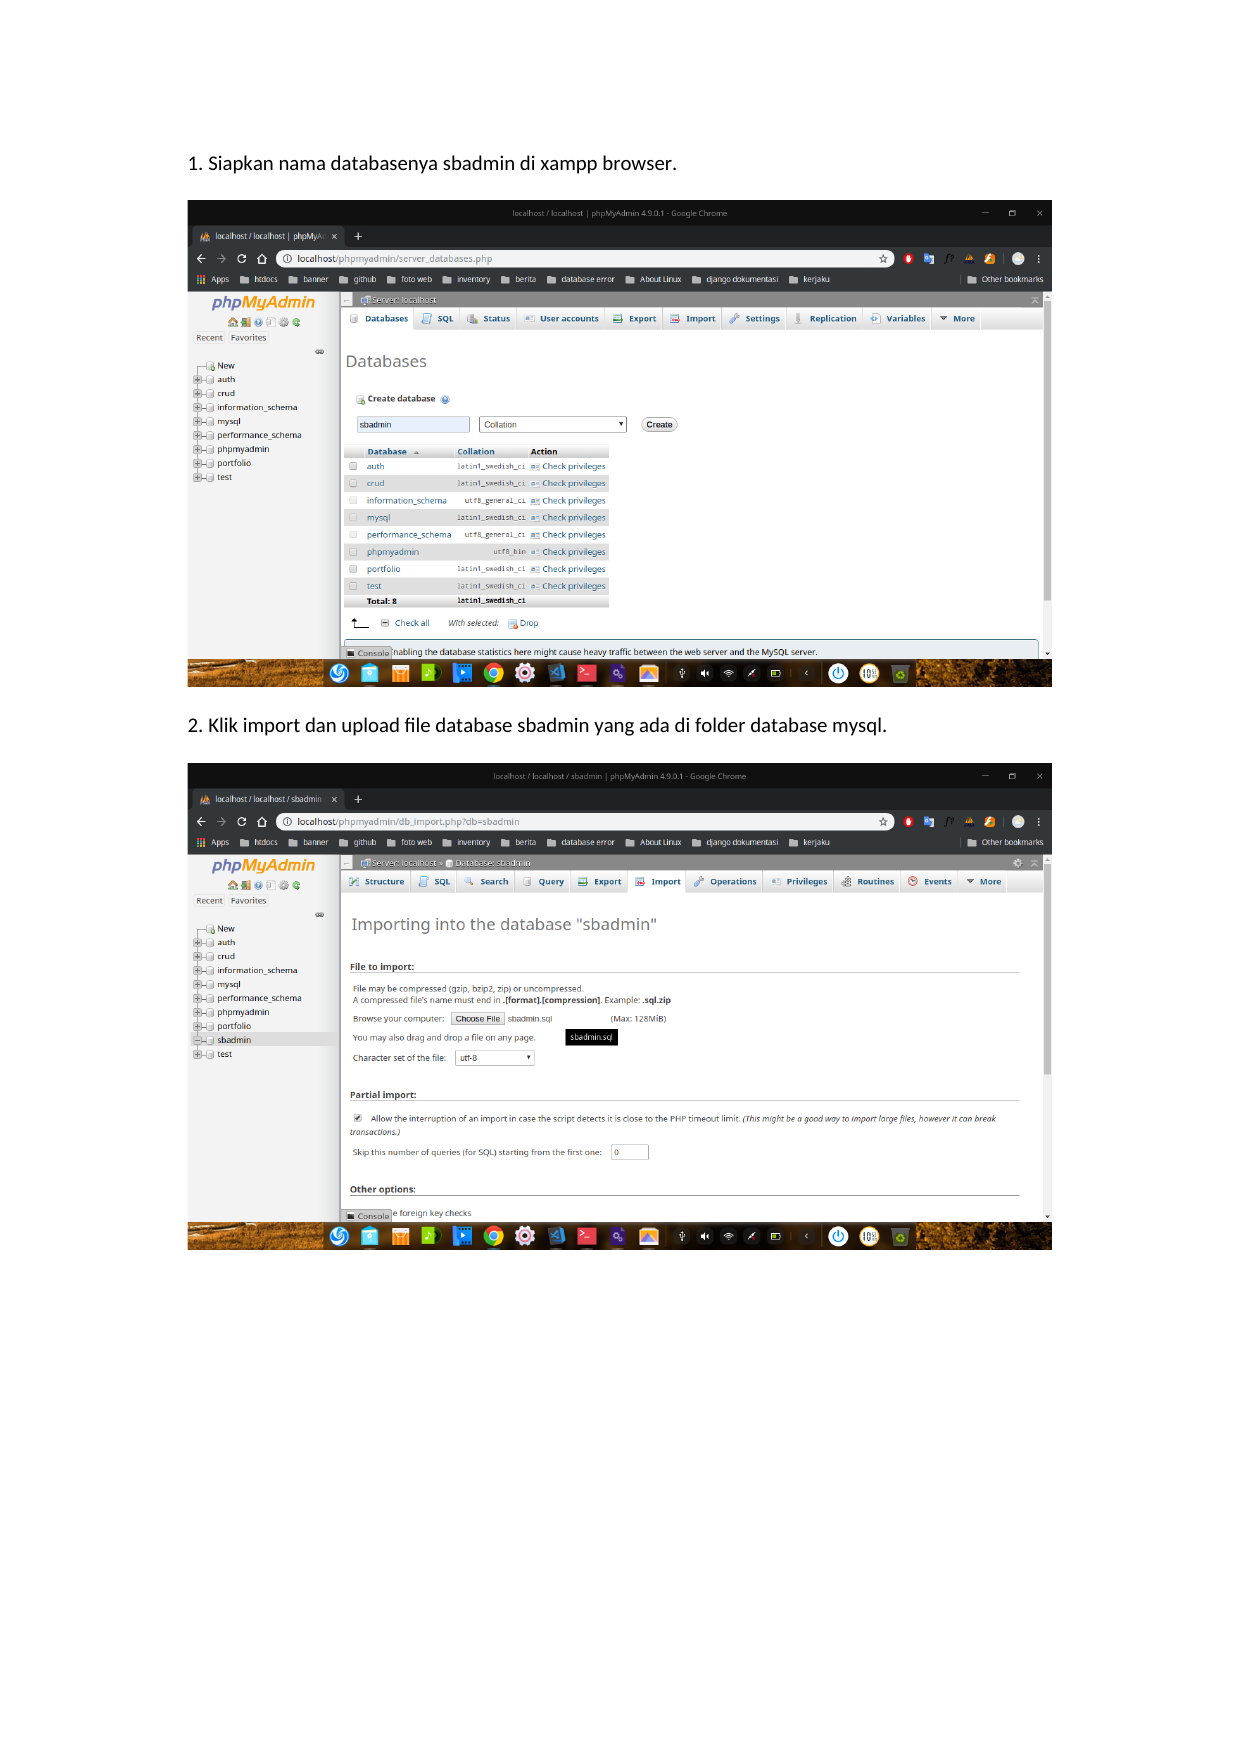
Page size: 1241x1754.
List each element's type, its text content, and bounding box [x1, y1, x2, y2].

list Siapkan nama databasenya sbadmin di xampp browser. [187, 150, 1053, 175]
picture [187, 200, 1052, 687]
list Klik import dan upload file database sbadmin yang ada di folder database mysql. [187, 712, 1053, 738]
picture [187, 763, 1052, 1250]
